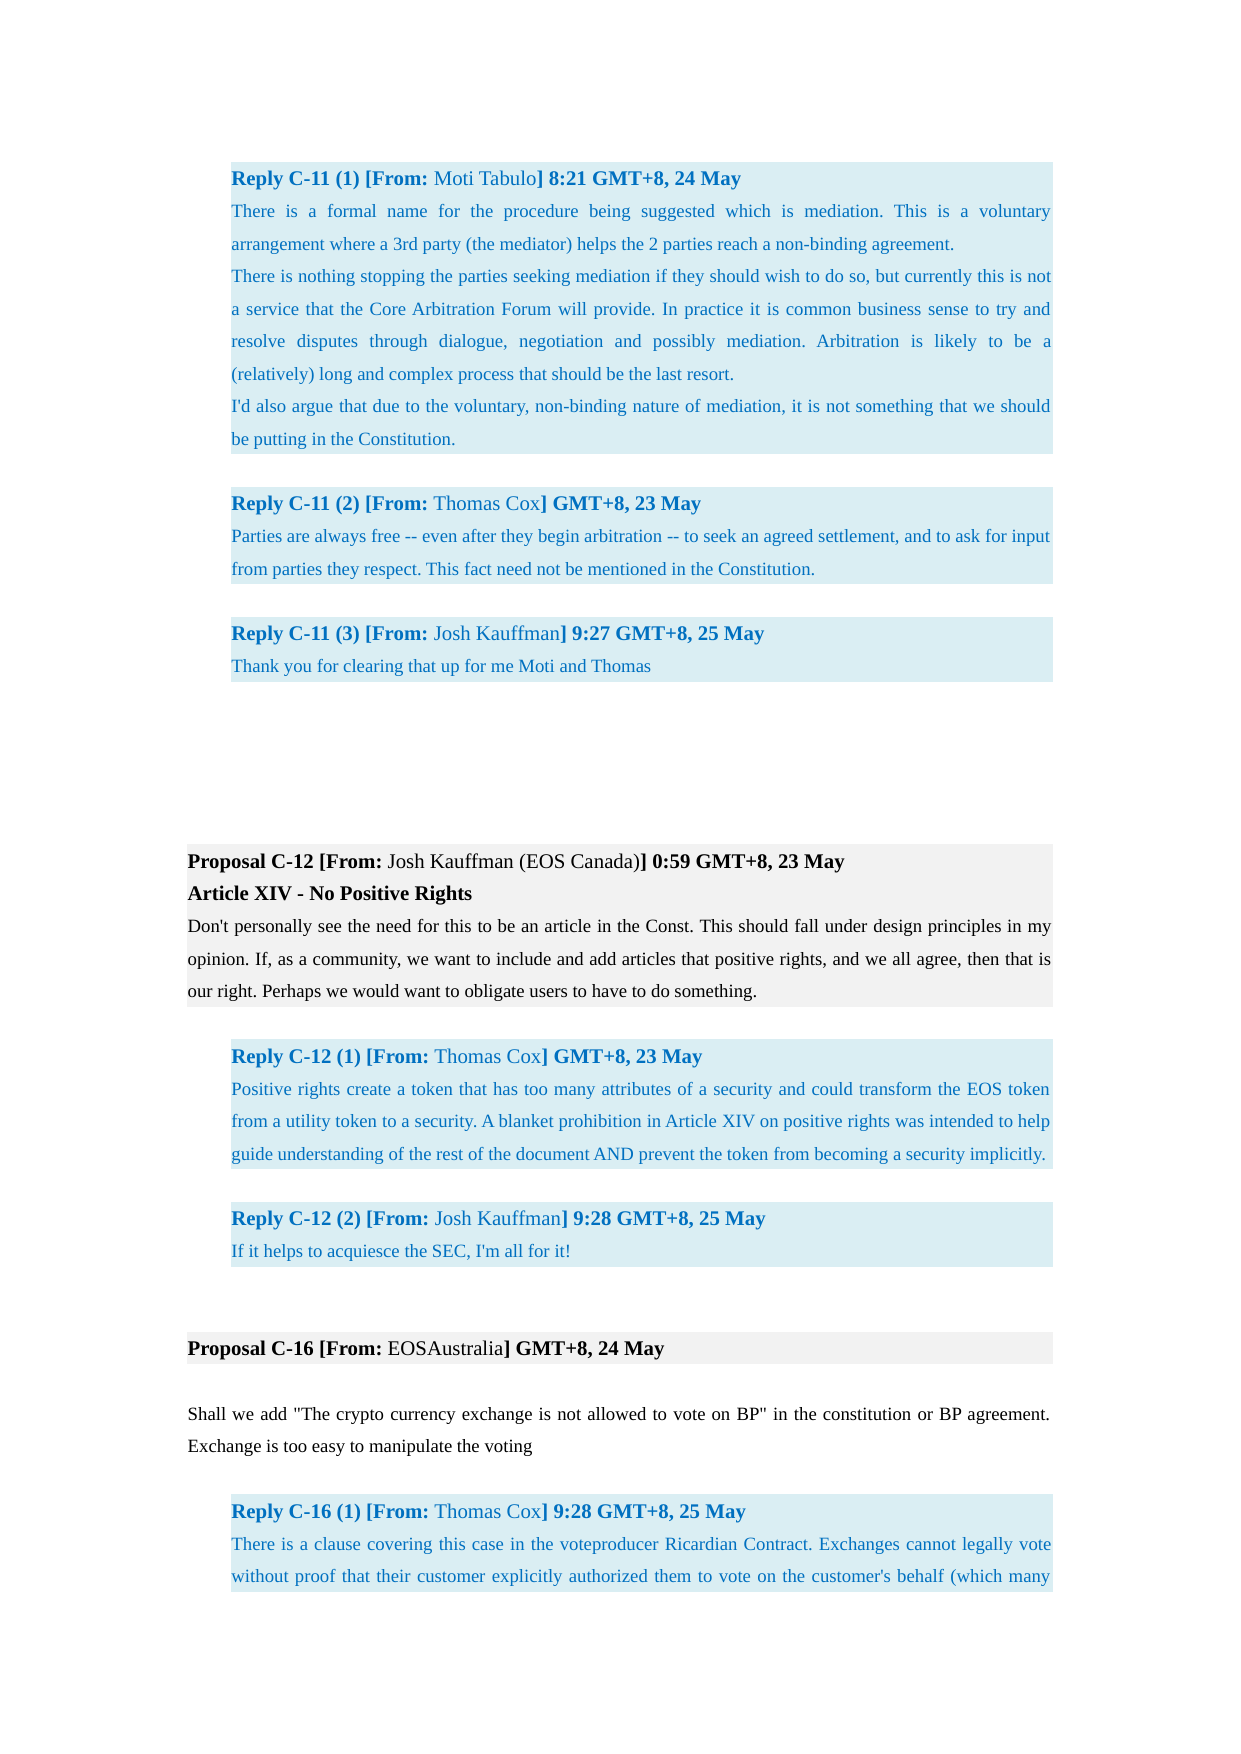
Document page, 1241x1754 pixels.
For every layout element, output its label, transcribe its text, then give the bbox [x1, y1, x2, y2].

text Reply C-11 (2) [From: Thomas Cox] GMT+8, 23 May [231, 487, 1053, 519]
text Reply C-11 (3) [From: Josh Kauffman] 9:27 GMT+8, 25 May [231, 617, 1053, 649]
text If it helps to acquiesce the SEC, I'm all for it! [231, 1234, 1053, 1267]
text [231, 1527, 1053, 1592]
text Don't personally see the need for this to be an article in the Const. This should fall under design principles in my opinion. If, as a community, we want to include and add articles that positive rights, and we all agree, then that is our right. Perhaps we would want to obligate users to have to do something. [187, 909, 1053, 1007]
text Proposal C-12 [From: Josh Kauffman (EOS Canada)] 0:59 GMT+8, 23 May [187, 844, 1053, 877]
text Reply C-12 (1) [From: Thomas Cox] GMT+8, 23 May [231, 1039, 1053, 1072]
text Shall we add "The crypto currency exchange is not allowed to vote on BP" in the constitution or BP agreement. Exchange is too easy to manipulate the voting [187, 1397, 1053, 1462]
text Article XIV - No Positive Rights [187, 877, 1053, 909]
text Positive rights create a token that has too many attributes of a security and could transform the EOS token from a utility token to a security. A blanket prohibition in Article XIV on positive rights was intended to help guide understanding of the rest of the document AND prevent the token from becoming a security implicitly. [231, 1072, 1053, 1169]
text Proposal C-16 [From: EOSAustralia] GMT+8, 24 May [187, 1332, 1053, 1364]
text Thank you for clearing that up for me Moti and Thomas [231, 649, 1053, 682]
text Parties are always free -- even after they begin arbitration -- to seek an agreed settlement, and to ask for input from parties they respect. This fact need not be mentioned in the Constitution. [231, 519, 1053, 584]
text There is a formal name for the procedure being suggested which is mediation. This is a voluntary arrangement where a 3rd party (the mediator) helps the 2 parties reach a non-binding agreement. [231, 194, 1053, 259]
text Reply C-11 (1) [From: Moti Tabulo] 8:21 GMT+8, 24 May [231, 162, 1053, 194]
text There is nothing stopping the parties seeking mediation if they should wish to do so, but currently this is not a service that the Core Arbitration Forum will provide. In practice it is common business sense to try and resolve disputes through dialogue, negotiation and possibly mediation. Arbitration is likely to be a (relatively) long and complex process that should be the last resort. [231, 259, 1053, 389]
text I'd also argue that due to the voluntary, non-binding nature of mediation, it is not something that we should be putting in the Constitution. [231, 389, 1053, 454]
text Reply C-16 (1) [From: Thomas Cox] 9:28 GMT+8, 25 May [231, 1494, 1053, 1527]
text Reply C-12 (2) [From: Josh Kauffman] 9:28 GMT+8, 25 May [231, 1202, 1053, 1234]
